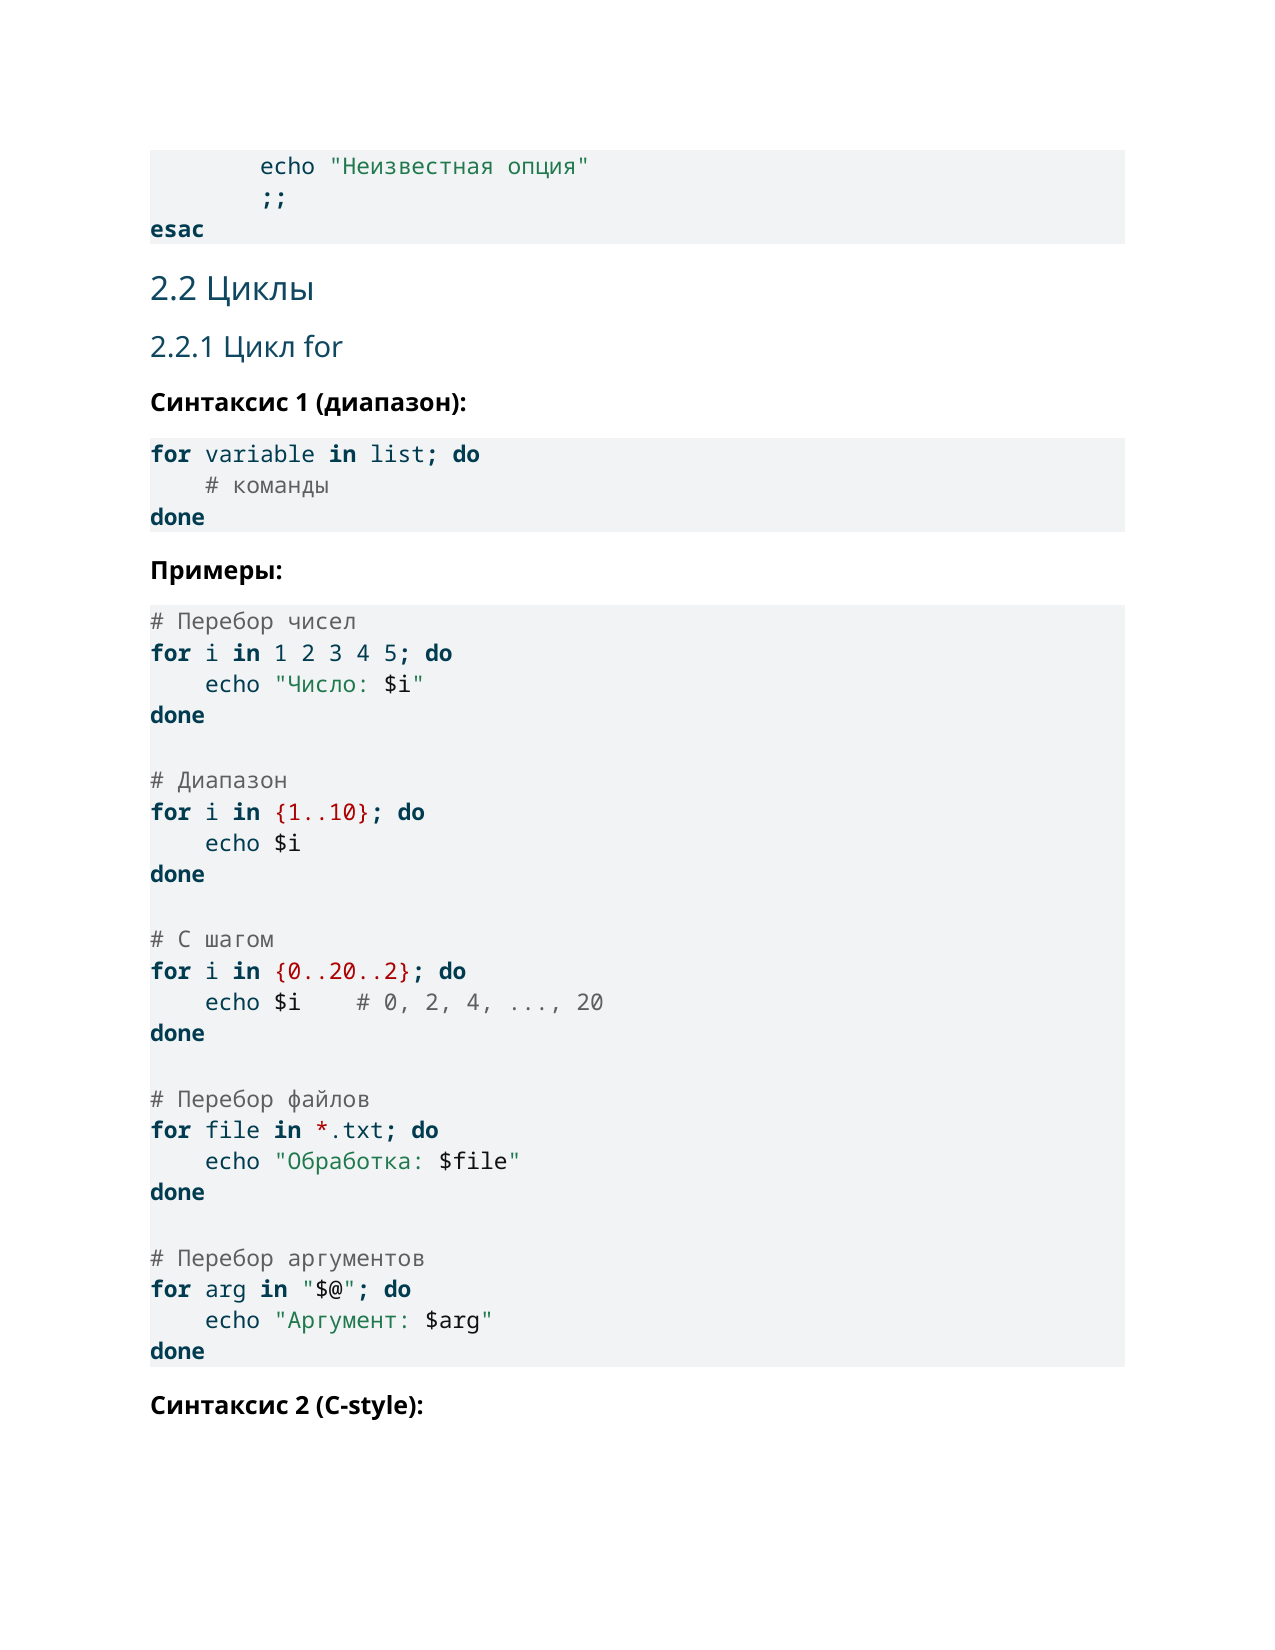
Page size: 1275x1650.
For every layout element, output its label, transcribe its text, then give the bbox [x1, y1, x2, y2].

text Синтаксис 2 (C-style): [150, 1387, 1125, 1421]
text Примеры: [150, 552, 1125, 587]
subtitle 2.2 Циклы [150, 264, 1125, 310]
subtitle 2.2.1 Цикл for [150, 327, 1125, 366]
text # Перебор чисел for i in 1 2 3 4 5; do echo "Число: $i" done # Диапазон for i in {1..10}; do echo $i done # С шагом for i in {0..20..2}; do echo $i # 0, 2, 4, ..., 20 done # Перебор файлов for file in *.txt; do echo "Обработка: $file" done # Перебор аргументов for arg in "$@"; do echo "Аргумент: $arg" done [150, 605, 1125, 1367]
text Синтаксис 1 (диапазон): [150, 385, 1125, 419]
text for variable in list; do # команды done [205, 438, 1125, 532]
